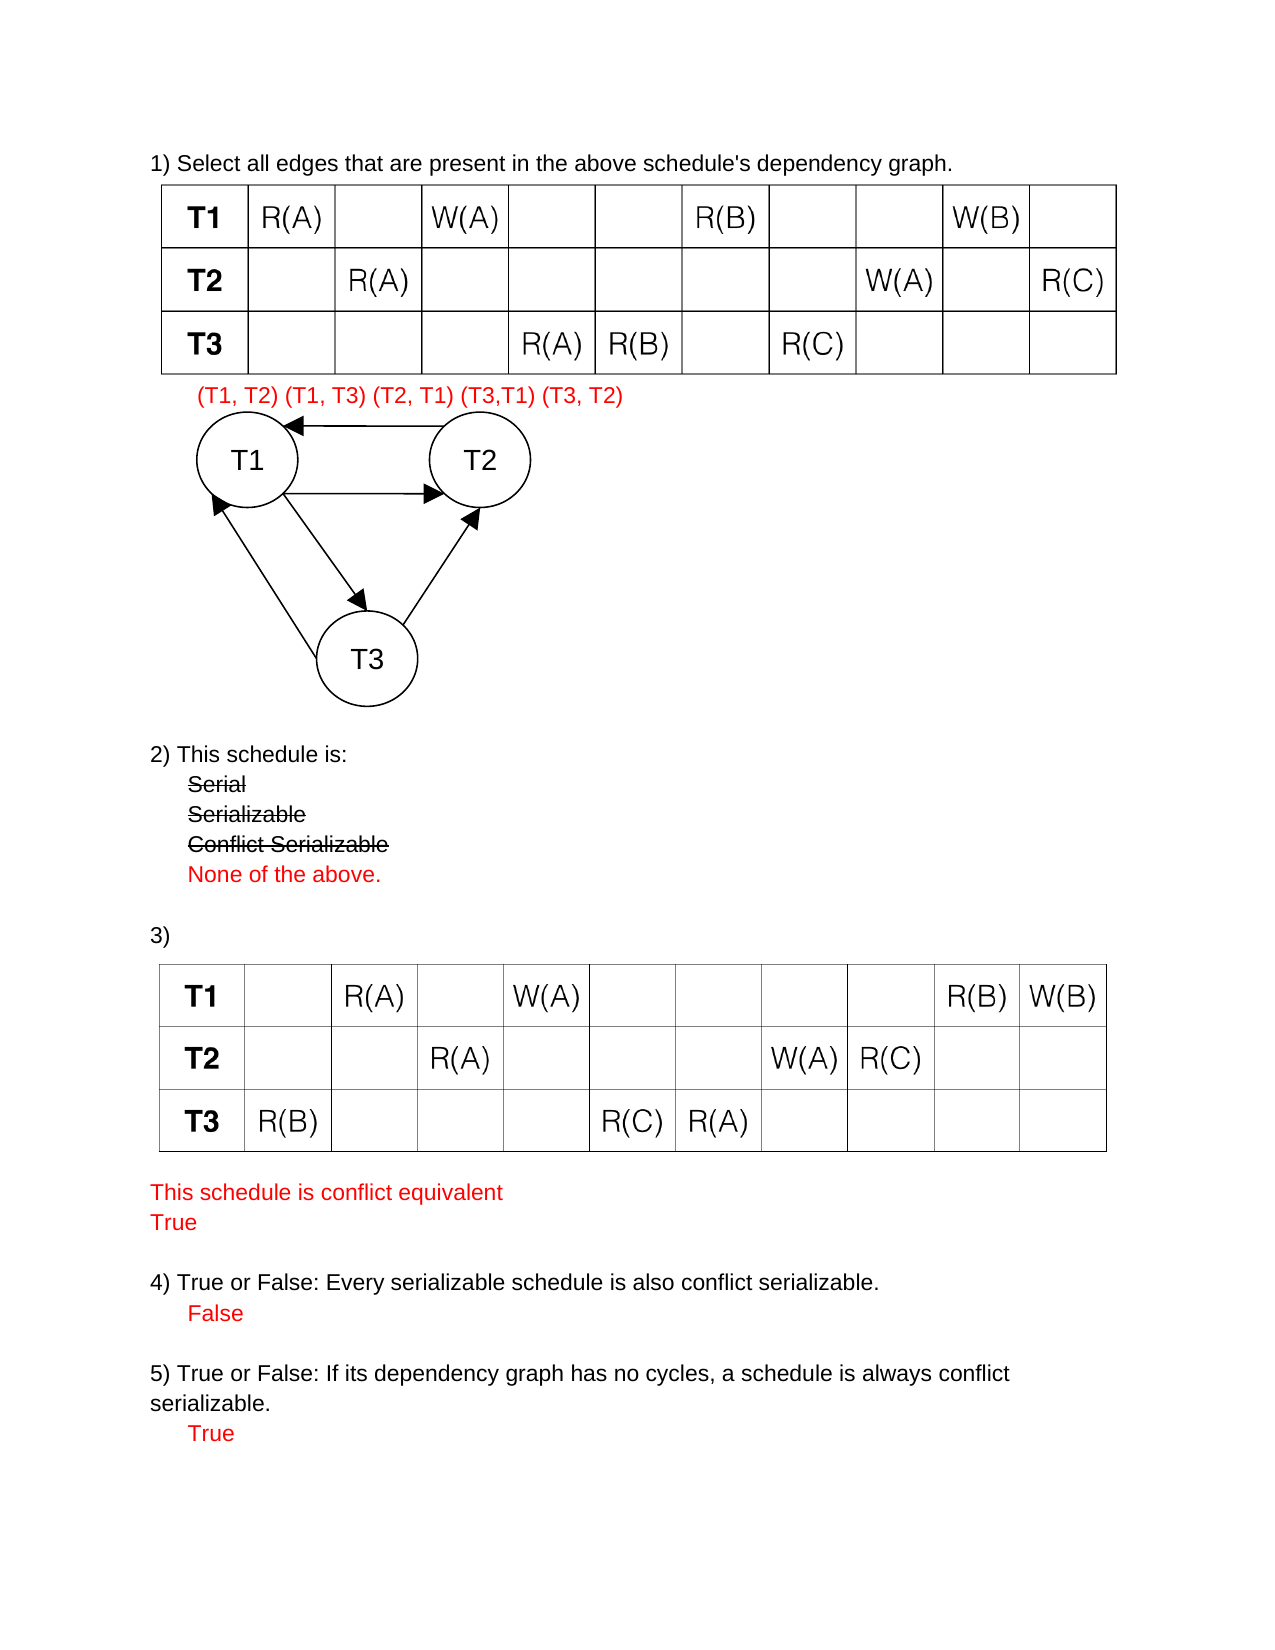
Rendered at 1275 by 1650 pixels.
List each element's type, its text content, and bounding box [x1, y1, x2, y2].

text 3) [150, 922, 1125, 952]
text Conflict Serializable [187, 831, 1125, 857]
text None of the above. [187, 861, 1125, 888]
text 5) True or False: If its dependency graph has no cycles, a schedule is always conflict serializable. [150, 1360, 1125, 1417]
picture [150, 952, 1125, 1175]
text 4) True or False: Every serializable schedule is also conflict serializable. [150, 1269, 1125, 1296]
text Serial [187, 771, 1125, 797]
text True [150, 1209, 1125, 1235]
text (T1, T2) (T1, T3) (T2, T1) (T3,T1) (T3, T2) [197, 382, 1125, 408]
text False [187, 1299, 1125, 1326]
text This schedule is conflict equivalent [150, 1179, 1125, 1205]
text 1) Select all edges that are present in the above schedule's dependency graph. [150, 150, 1125, 176]
text Serializable [187, 801, 1125, 827]
text True [187, 1420, 1125, 1447]
text 2) This schedule is: [150, 741, 1125, 767]
picture [150, 180, 1125, 379]
